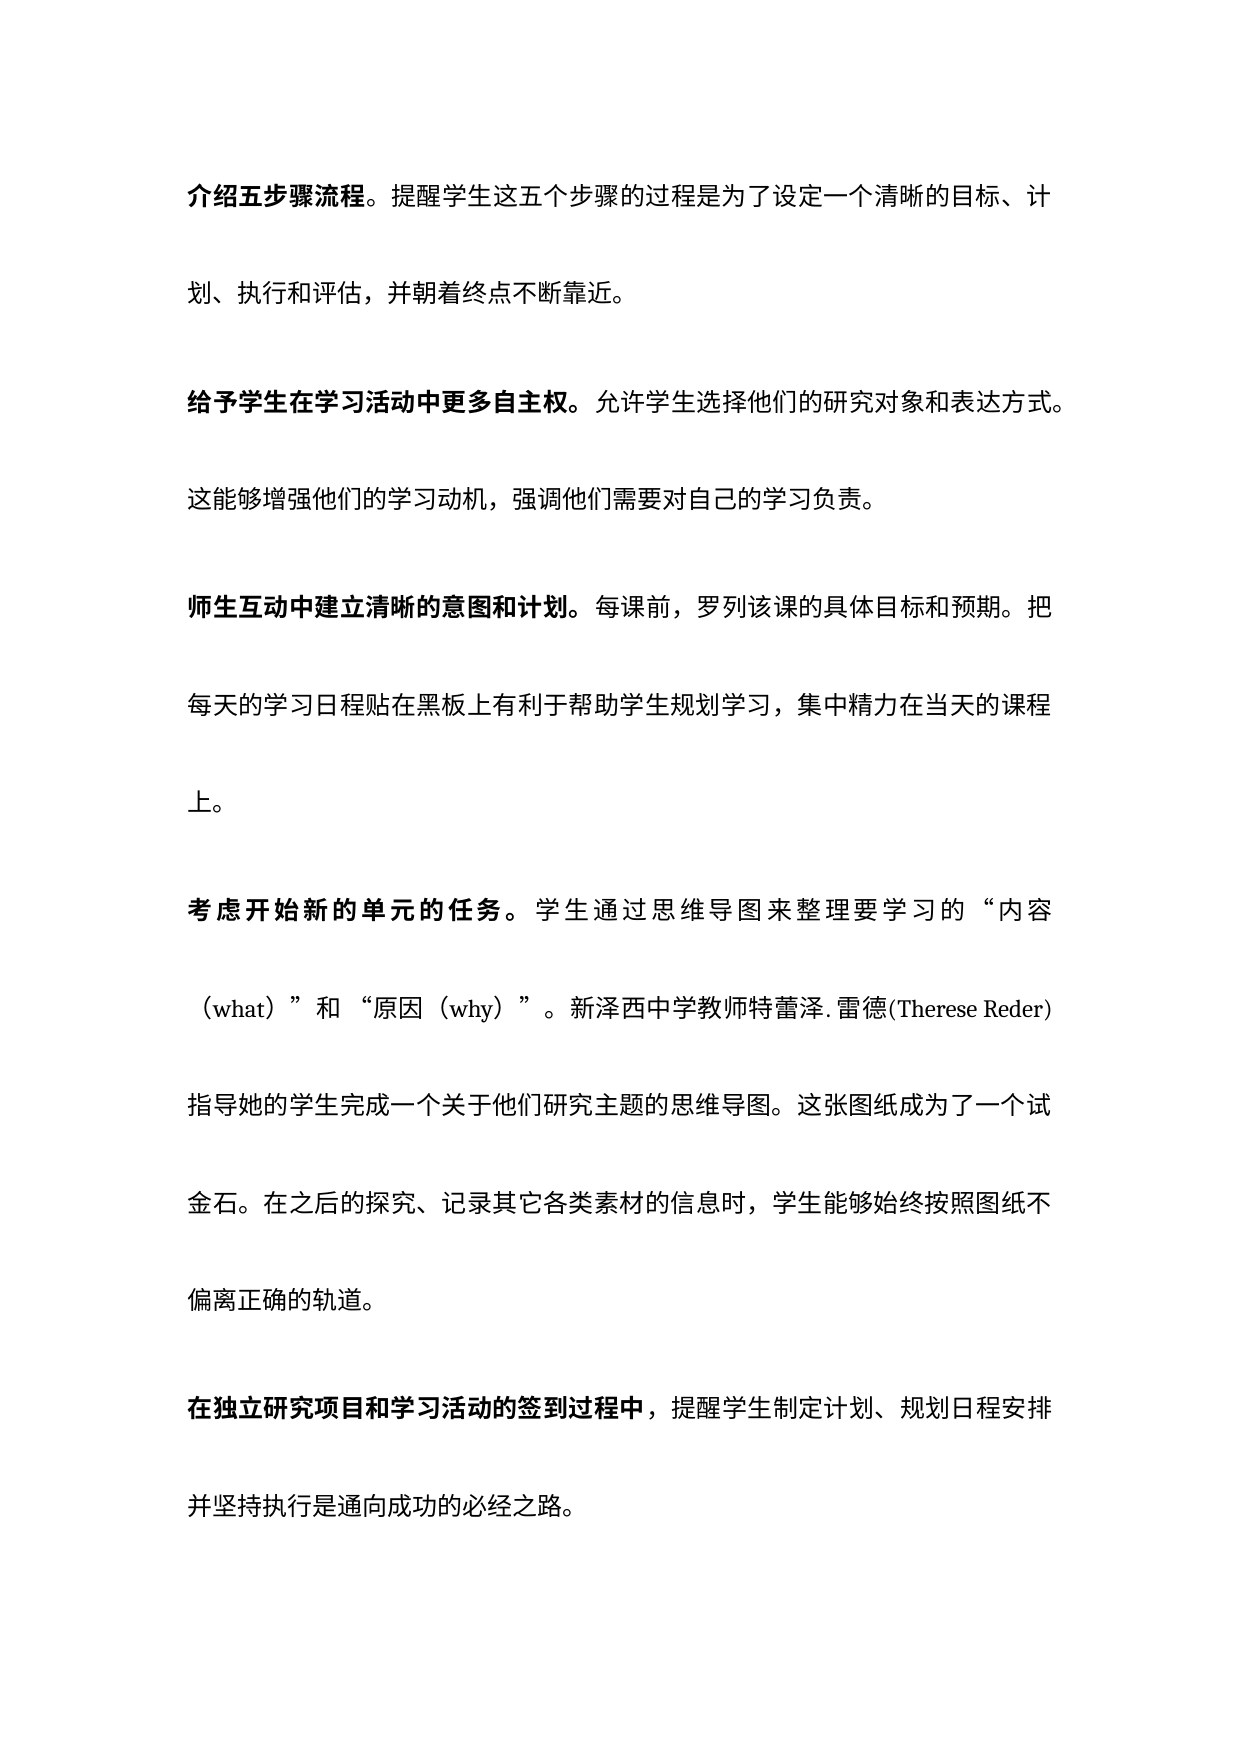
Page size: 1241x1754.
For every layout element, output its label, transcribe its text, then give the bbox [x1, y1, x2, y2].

text 给予学生在学习活动中更多自主权。允许学生选择他们的研究对象和表达方式。这能够增强他们的学习动机，强调他们需要对自己的学习负责。 [187, 368, 1053, 530]
text 师生互动中建立清晰的意图和计划。每课前，罗列该课的具体目标和预期。把每天的学习日程贴在黑板上有利于帮助学生规划学习，集中精力在当天的课程上。 [187, 573, 1053, 833]
text 介绍五步骤流程。提醒学生这五个步骤的过程是为了设定一个清晰的目标、计划、执行和评估，并朝着终点不断靠近。 [187, 162, 1053, 324]
text 在独立研究项目和学习活动的签到过程中，提醒学生制定计划、规划日程安排并坚持执行是通向成功的必经之路。 [187, 1374, 1053, 1537]
text 考虑开始新的单元的任务。学生通过思维导图来整理要学习的“内容（what）”和 “原因（why）”。新泽西中学教师特蕾泽. 雷德(Therese Reder)指导她的学生完成一个关于他们研究主题的思维导图。这张图纸成为了一个试金石。在之后的探究、记录其它各类素材的信息时，学生能够始终按照图纸不偏离正确的轨道。 [187, 876, 1053, 1331]
